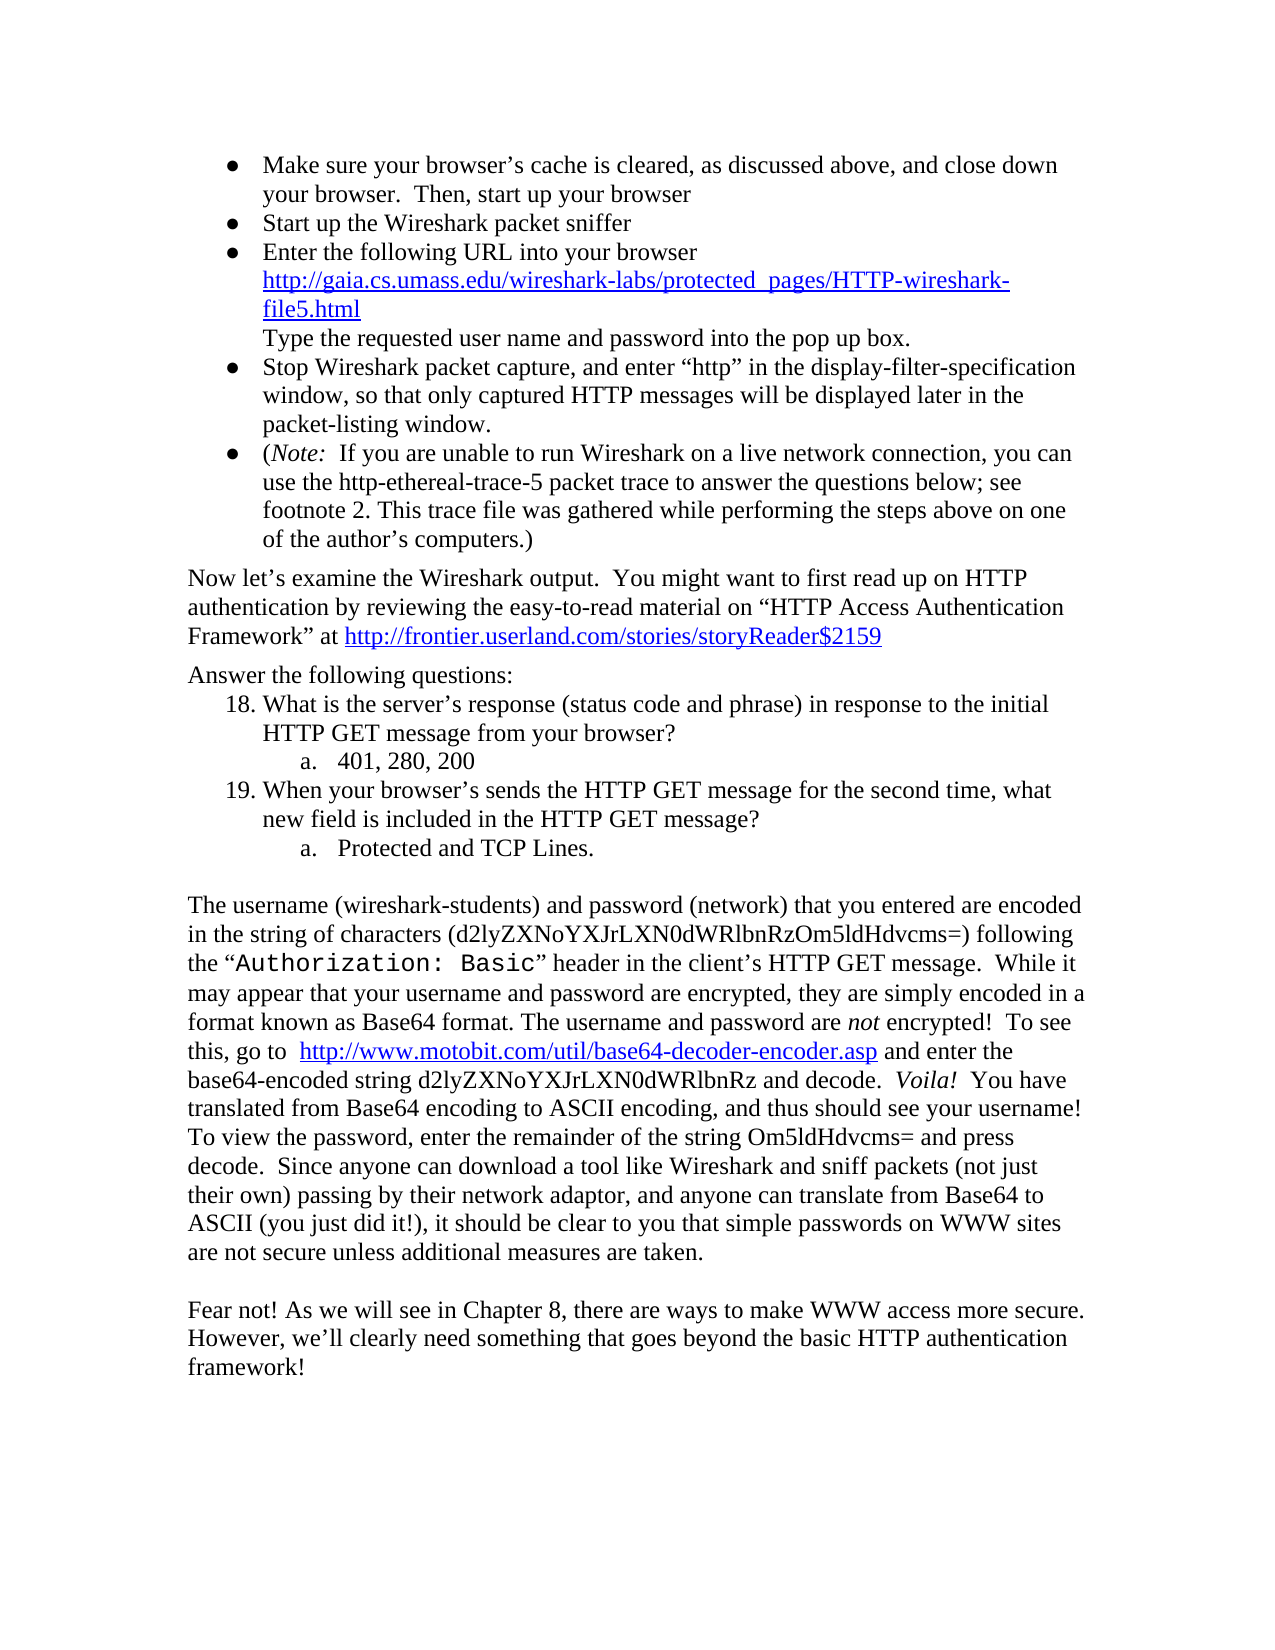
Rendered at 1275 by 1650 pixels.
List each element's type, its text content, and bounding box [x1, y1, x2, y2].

list Enter the following URL into your browser http://gaia.cs.umass.edu/wireshark-labs/protected_pages/HTTP-wireshark-file5.html Type the requested user name and password into the pop up box. [225, 236, 1087, 352]
list Stop Wireshark packet capture, and enter “http” in the display-filter-specification window, so that only captured HTTP messages will be displayed later in the packet-listing window. [225, 352, 1087, 438]
list Make sure your browser’s cache is cleared, as discussed above, and close down your browser. Then, start up your browser [225, 150, 1087, 208]
list 401, 280, 200 [300, 746, 1087, 775]
list When your browser’s sends the HTTP GET message for the second time, what new field is included in the HTTP GET message? [225, 775, 1087, 833]
list What is the server’s response (status code and phrase) in response to the initial HTTP GET message from your browser? [225, 689, 1087, 746]
list Protected and TCP Lines. [300, 833, 1087, 861]
list Start up the Wireshark packet sniffer [225, 208, 1087, 236]
text Now let’s examine the Wireshark output. You might want to first read up on HTTP authentication by reviewing the easy-to-read material on “HTTP Access Authentication Framework” at http://frontier.userland.com/stories/storyReader$2159 [187, 563, 1087, 650]
text Answer the following questions: [187, 660, 1087, 689]
text Fear not! As we will see in Chapter 8, there are ways to make WWW access more secure. However, we’ll clearly need something that goes beyond the basic HTTP authentication framework! [187, 1295, 1087, 1381]
text The username (wireshark-students) and password (network) that you entered are encoded in the string of characters (d2lyZXNoYXJrLXN0dWRlbnRzOm5ldHdvcms=) following the “Authorization: Basic” header in the client’s HTTP GET message. While it may appear that your username and password are encrypted, they are simply encoded in a format known as Base64 format. The username and password are not encrypted! To see this, go to http://www.motobit.com/util/base64-decoder-encoder.asp and enter the base64-encoded string d2lyZXNoYXJrLXN0dWRlbnRz and decode. Voila! You have translated from Base64 encoding to ASCII encoding, and thus should see your username! To view the password, enter the remainder of the string Om5ldHdvcms= and press decode. Since anyone can download a tool like Wireshark and sniff packets (not just their own) passing by their network adaptor, and anyone can translate from Base64 to ASCII (you just did it!), it should be clear to you that simple passwords on WWW sites are not secure unless additional measures are taken. [187, 890, 1087, 1266]
list (Note: If you are unable to run Wireshark on a live network connection, you can use the http-ethereal-trace-5 packet trace to answer the questions below; see footnote 2. This trace file was gathered while performing the steps above on one of the author’s computers.) [225, 438, 1087, 553]
